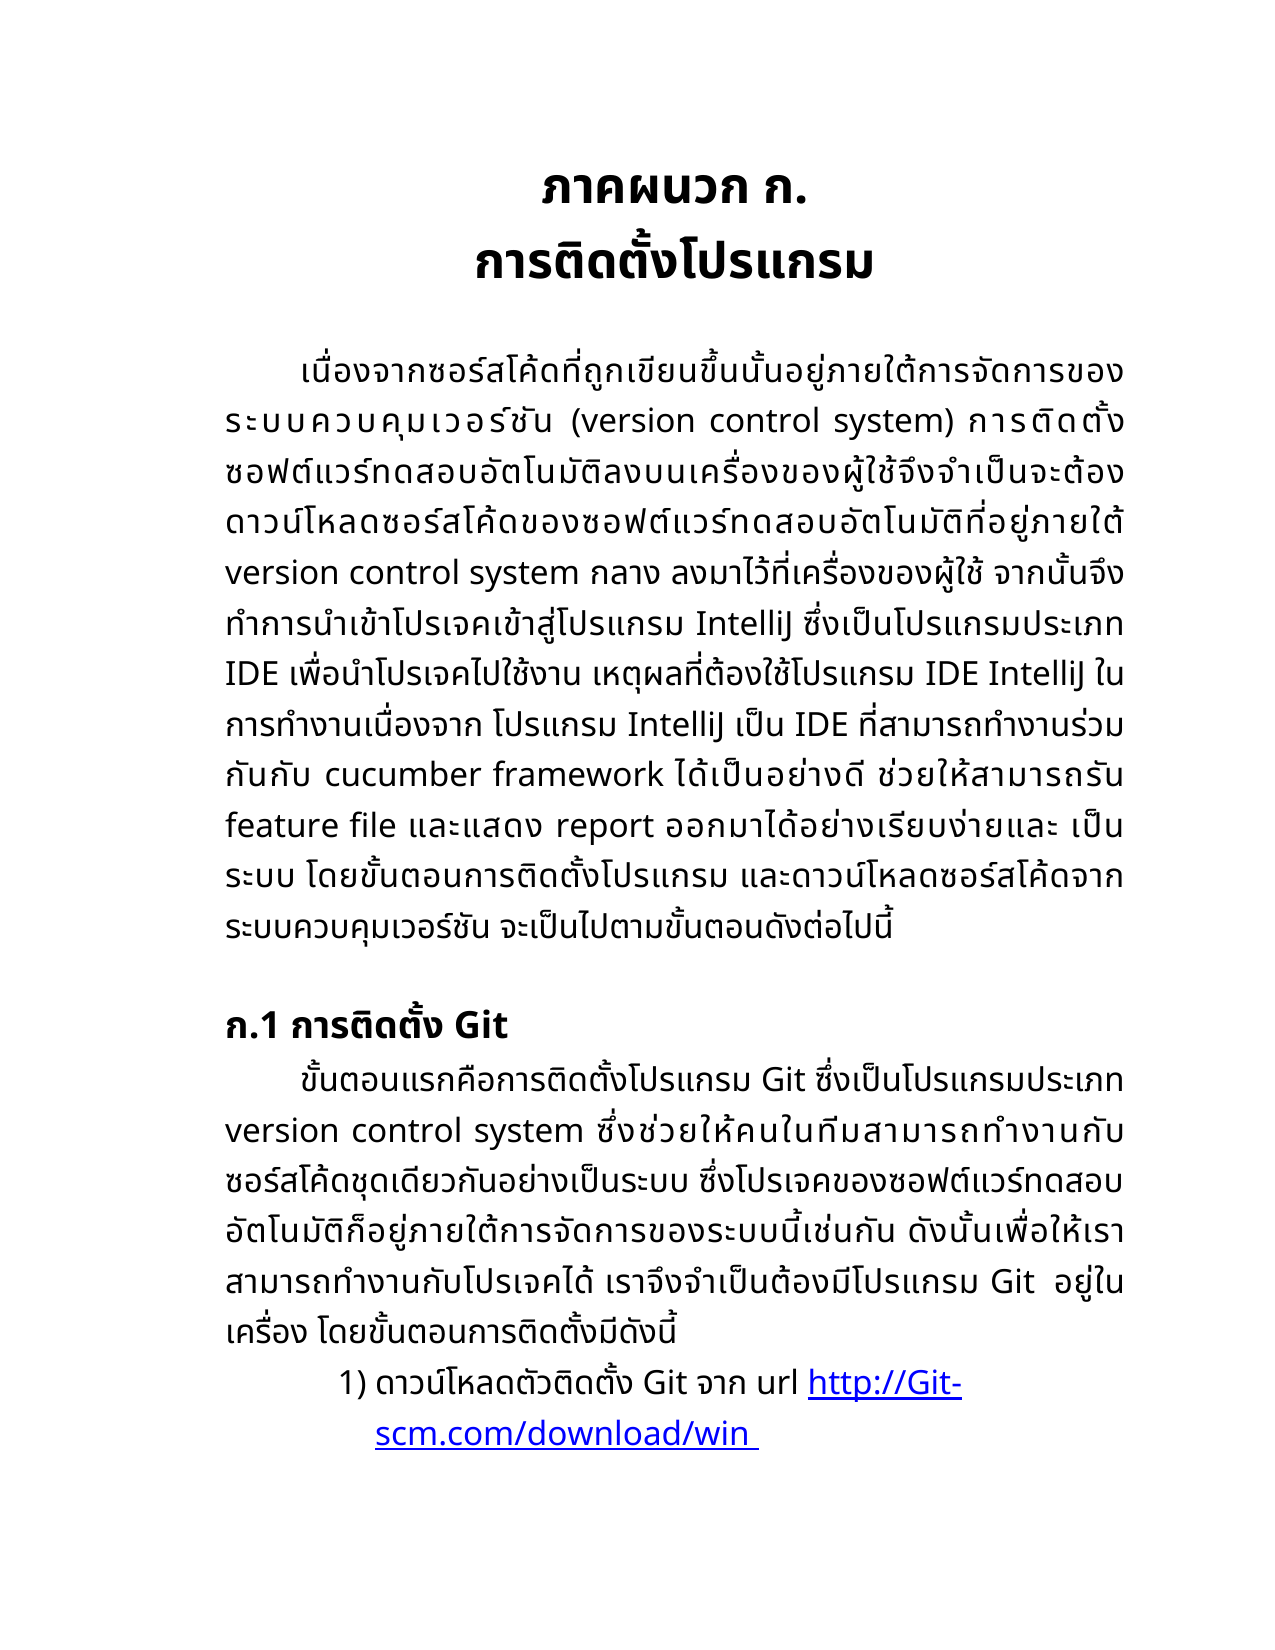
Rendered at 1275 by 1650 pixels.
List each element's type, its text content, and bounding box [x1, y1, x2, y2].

text การติดตั้งโปรแกรม [225, 226, 1125, 301]
text ภาคผนวก ก. [225, 150, 1125, 226]
list ดาวน์โหลดตัวติดตั้ง Git จาก url http://Git-scm.com/download/win [337, 1359, 1125, 1455]
text ขั้นตอนแรกคือการติดตั้งโปรแกรม Git ซึ่งเป็นโปรแกรมประเภท version control system ซึ่งช่วยให้คนในทีมสามารถทำงานกับซอร์สโค้ดชุดเดียวกันอย่างเป็นระบบ ซึ่งโปรเจคของซอฟต์แวร์ทดสอบอัตโนมัติก็อยู่ภายใต้การจัดการของระบบนี้เช่นกัน ดังนั้นเพื่อให้เราสามารถทำงานกับโปรเจคได้ เราจึงจำเป็นต้องมีโปรแกรม Git อยู่ในเครื่อง โดยขั้นตอนการติดตั้งมีดังนี้ [225, 1056, 1125, 1359]
text เนื่องจากซอร์สโค้ดที่ถูกเขียนขึ้นนั้นอยู่ภายใต้การจัดการของระบบควบคุมเวอร์ชัน (version control system) การติดตั้งซอฟต์แวร์ทดสอบอัตโนมัติลงบนเครื่องของผู้ใช้จึงจำเป็นจะต้องดาวน์โหลดซอร์สโค้ดของซอฟต์แวร์ทดสอบอัตโนมัติที่อยู่ภายใต้ version control system กลาง ลงมาไว้ที่เครื่องของผู้ใช้ จากนั้นจึงทำการนำเข้าโปรเจคเข้าสู่โปรแกรม IntelliJ ซึ่งเป็นโปรแกรมประเภท IDE เพื่อนำโปรเจคไปใช้งาน เหตุผลที่ต้องใช้โปรแกรม IDE IntelliJ ในการทำงานเนื่องจาก โปรแกรม IntelliJ เป็น IDE ที่สามารถทำงานร่วมกันกับ cucumber framework ได้เป็นอย่างดี ช่วยให้สามารถรัน feature file และแสดง report ออกมาได้อย่างเรียบง่ายและ เป็นระบบ โดยขั้นตอนการติดตั้งโปรแกรม และดาวน์โหลดซอร์สโค้ดจากระบบควบคุมเวอร์ชัน จะเป็นไปตามขั้นตอนดังต่อไปนี้ [225, 347, 1125, 953]
text ก.1 การติดตั้ง Git [225, 999, 1125, 1056]
